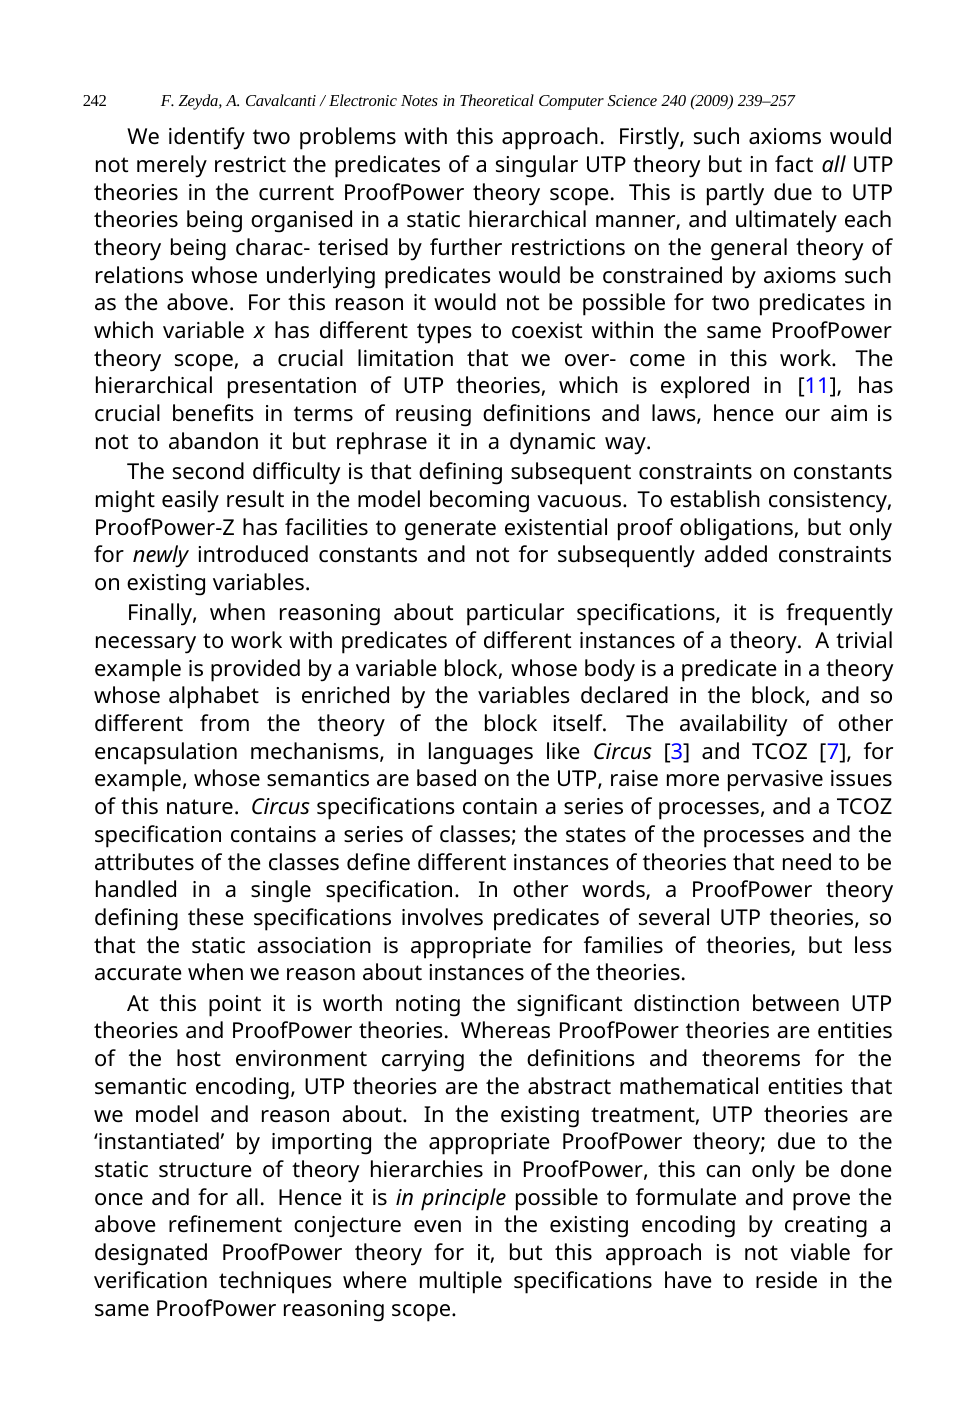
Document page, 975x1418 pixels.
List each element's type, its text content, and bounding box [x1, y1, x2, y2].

text The second difficulty is that defining subsequent constraints on constants might easily result in the model becoming vacuous. To establish consistency, ProofPower-Z has facilities to generate existential proof obligations, but only for newly introduced constants and not for subsequently added constraints on existing variables. [94, 458, 893, 596]
text We identify two problems with this approach. Firstly, such axioms would not merely restrict the predicates of a singular UTP theory but in fact all UTP theories in the current ProofPower theory scope. This is partly due to UTP theories being organised in a static hierarchical manner, and ultimately each theory being charac- terised by further restrictions on the general theory of relations whose underlying predicates would be constrained by axioms such as the above. For this reason it would not be possible for two predicates in which variable x has different types to coexist within the same ProofPower theory scope, a crucial limitation that we over- come in this work. The hierarchical presentation of UTP theories, which is explored in [11], has crucial benefits in terms of reusing definitions and laws, hence our aim is not to abandon it but rephrase it in a dynamic way. [94, 122, 893, 455]
text Finally, when reasoning about particular specifications, it is frequently necessary to work with predicates of different instances of a theory. A trivial example is provided by a variable block, whose body is a predicate in a theory whose alphabet is enriched by the variables declared in the block, and so different from the theory of the block itself. The availability of other encapsulation mechanisms, in languages like Circus [3] and TCOZ [7], for example, whose semantics are based on the UTP, raise more pervasive issues of this nature. Circus specifications contain a series of processes, and a TCOZ specification contains a series of classes; the states of the processes and the attributes of the classes define different instances of theories that need to be handled in a single specification. In other words, a ProofPower theory defining these specifications involves predicates of several UTP theories, so that the static association is appropriate for families of theories, but less accurate when we reason about instances of the theories. [94, 598, 893, 986]
text At this point it is worth noting the significant distinction between UTP theories and ProofPower theories. Whereas ProofPower theories are entities of the host environment carrying the definitions and theorems for the semantic encoding, UTP theories are the abstract mathematical entities that we model and reason about. In the existing treatment, UTP theories are ‘instantiated’ by importing the appropriate ProofPower theory; due to the static structure of theory hierarchies in ProofPower, this can only be done once and for all. Hence it is in principle possible to formulate and prove the above refinement conjecture even in the existing encoding by creating a designated ProofPower theory for it, but this approach is not viable for verification techniques where multiple specifications have to reside in the same ProofPower reasoning scope. [94, 989, 893, 1322]
